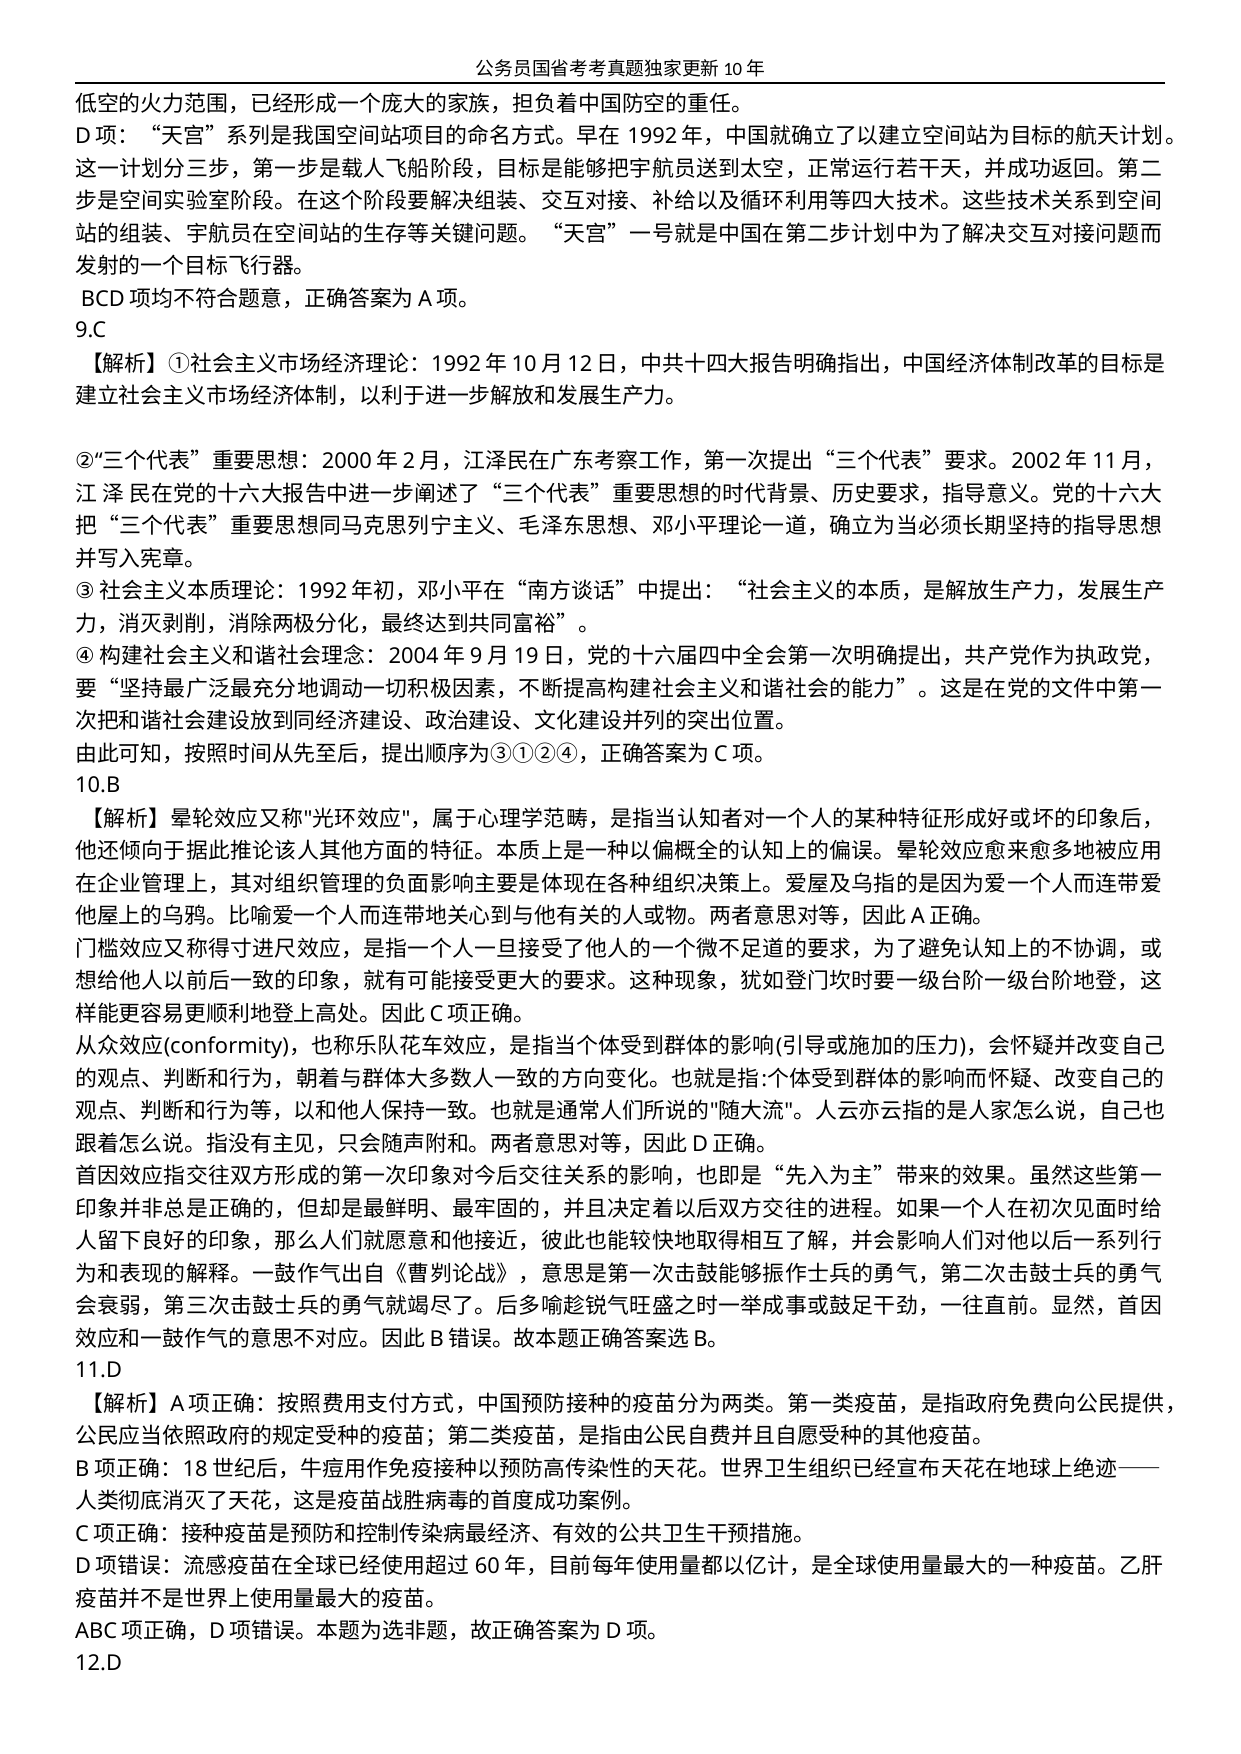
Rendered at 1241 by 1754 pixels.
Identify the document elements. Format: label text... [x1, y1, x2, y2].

text C项正确：接种疫苗是预防和控制传染病最经济、有效的公共卫生干预措施。 [75, 1515, 1165, 1548]
text ABC项正确，D项错误。本题为选非题，故正确答案为D项。 [75, 1613, 1165, 1645]
text ③社会主义本质理论：1992年初，邓小平在“南方谈话”中提出：“社会主义的本质，是解放生产力，发展生产力，消灭剥削，消除两极分化，最终达到共同富裕”。 [75, 573, 1165, 638]
text 【解析】①社会主义市场经济理论：1992年10月12日，中共十四大报告明确指出，中国经济体制改革的目标是建立社会主义市场经济体制，以利于进一步解放和发展生产力。 [75, 345, 1165, 410]
text 11.D [75, 1353, 1165, 1385]
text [75, 85, 1165, 118]
text 【解析】A项正确：按照费用支付方式，中国预防接种的疫苗分为两类。第一类疫苗，是指政府免费向公民提供，公民应当依照政府的规定受种的疫苗；第二类疫苗，是指由公民自费并且自愿受种的其他疫苗。 [75, 1385, 1165, 1450]
text ④构建社会主义和谐社会理念：2004年9月19日，党的十六届四中全会第一次明确提出，共产党作为执政党，要“坚持最广泛最充分地调动一切积极因素，不断提高构建社会主义和谐社会的能力”。这是在党的文件中第一次把和谐社会建设放到同经济建设、政治建设、文化建设并列的突出位置。 [75, 638, 1165, 735]
text D项错误：流感疫苗在全球已经使用超过60年，目前每年使用量都以亿计，是全球使用量最大的一种疫苗。乙肝疫苗并不是世界上使用量最大的疫苗。 [75, 1548, 1165, 1613]
text 由此可知，按照时间从先至后，提出顺序为③①②④，正确答案为C项。 [75, 735, 1165, 768]
text 【解析】晕轮效应又称"光环效应"，属于心理学范畴，是指当认知者对一个人的某种特征形成好或坏的印象后，他还倾向于据此推论该人其他方面的特征。本质上是一种以偏概全的认知上的偏误。晕轮效应愈来愈多地被应用在企业管理上，其对组织管理的负面影响主要是体现在各种组织决策上。爱屋及乌指的是因为爱一个人而连带爱他屋上的乌鸦。比喻爱一个人而连带地关心到与他有关的人或物。两者意思对等，因此A正确。 [75, 800, 1165, 930]
text BCD项均不符合题意，正确答案为A项。 [75, 280, 1165, 313]
text ②“三个代表”重要思想：2000年2月，江泽民在广东考察工作，第一次提出“三个代表”要求。2002年11月，江 泽 民在党的十六大报告中进一步阐述了“三个代表”重要思想的时代背景、历史要求，指导意义。党的十六大把“三个代表”重要思想同马克思列宁主义、毛泽东思想、邓小平理论一道，确立为当必须长期坚持的指导思想并写入宪章。 [75, 443, 1165, 573]
text 9.C [75, 313, 1165, 345]
text 门槛效应又称得寸进尺效应，是指一个人一旦接受了他人的一个微不足道的要求，为了避免认知上的不协调，或想给他人以前后一致的印象，就有可能接受更大的要求。这种现象，犹如登门坎时要一级台阶一级台阶地登，这样能更容易更顺利地登上高处。因此C项正确。 [75, 930, 1165, 1028]
text 首因效应指交往双方形成的第一次印象对今后交往关系的影响，也即是“先入为主”带来的效果。虽然这些第一印象并非总是正确的，但却是最鲜明、最牢固的，并且决定着以后双方交往的进程。如果一个人在初次见面时给人留下良好的印象，那么人们就愿意和他接近，彼此也能较快地取得相互了解，并会影响人们对他以后一系列行为和表现的解释。一鼓作气出自《曹刿论战》，意思是第一次击鼓能够振作士兵的勇气，第二次击鼓士兵的勇气会衰弱，第三次击鼓士兵的勇气就竭尽了。后多喻趁锐气旺盛之时一举成事或鼓足干劲，一往直前。显然，首因效应和一鼓作气的意思不对应。因此B错误。故本题正确答案选B。 [75, 1158, 1165, 1353]
text D项：“天宫”系列是我国空间站项目的命名方式。早在1992年，中国就确立了以建立空间站为目标的航天计划。这一计划分三步，第一步是载人飞船阶段，目标是能够把宇航员送到太空，正常运行若干天，并成功返回。第二步是空间实验室阶段。在这个阶段要解决组装、交互对接、补给以及循环利用等四大技术。这些技术关系到空间站的组装、宇航员在空间站的生存等关键问题。“天宫”一号就是中国在第二步计划中为了解决交互对接问题而发射的一个目标飞行器。 [75, 118, 1165, 280]
text B项正确：18世纪后，牛痘用作免疫接种以预防高传染性的天花。世界卫生组织已经宣布天花在地球上绝迹——人类彻底消灭了天花，这是疫苗战胜病毒的首度成功案例。 [75, 1450, 1165, 1515]
text 10.B [75, 768, 1165, 800]
text 从众效应(conformity)，也称乐队花车效应，是指当个体受到群体的影响(引导或施加的压力)，会怀疑并改变自己的观点、判断和行为，朝着与群体大多数人一致的方向变化。也就是指:个体受到群体的影响而怀疑、改变自己的观点、判断和行为等，以和他人保持一致。也就是通常人们所说的"随大流"。人云亦云指的是人家怎么说，自己也跟着怎么说。指没有主见，只会随声附和。两者意思对等，因此D正确。 [75, 1028, 1165, 1158]
text 12.D [75, 1645, 1165, 1678]
